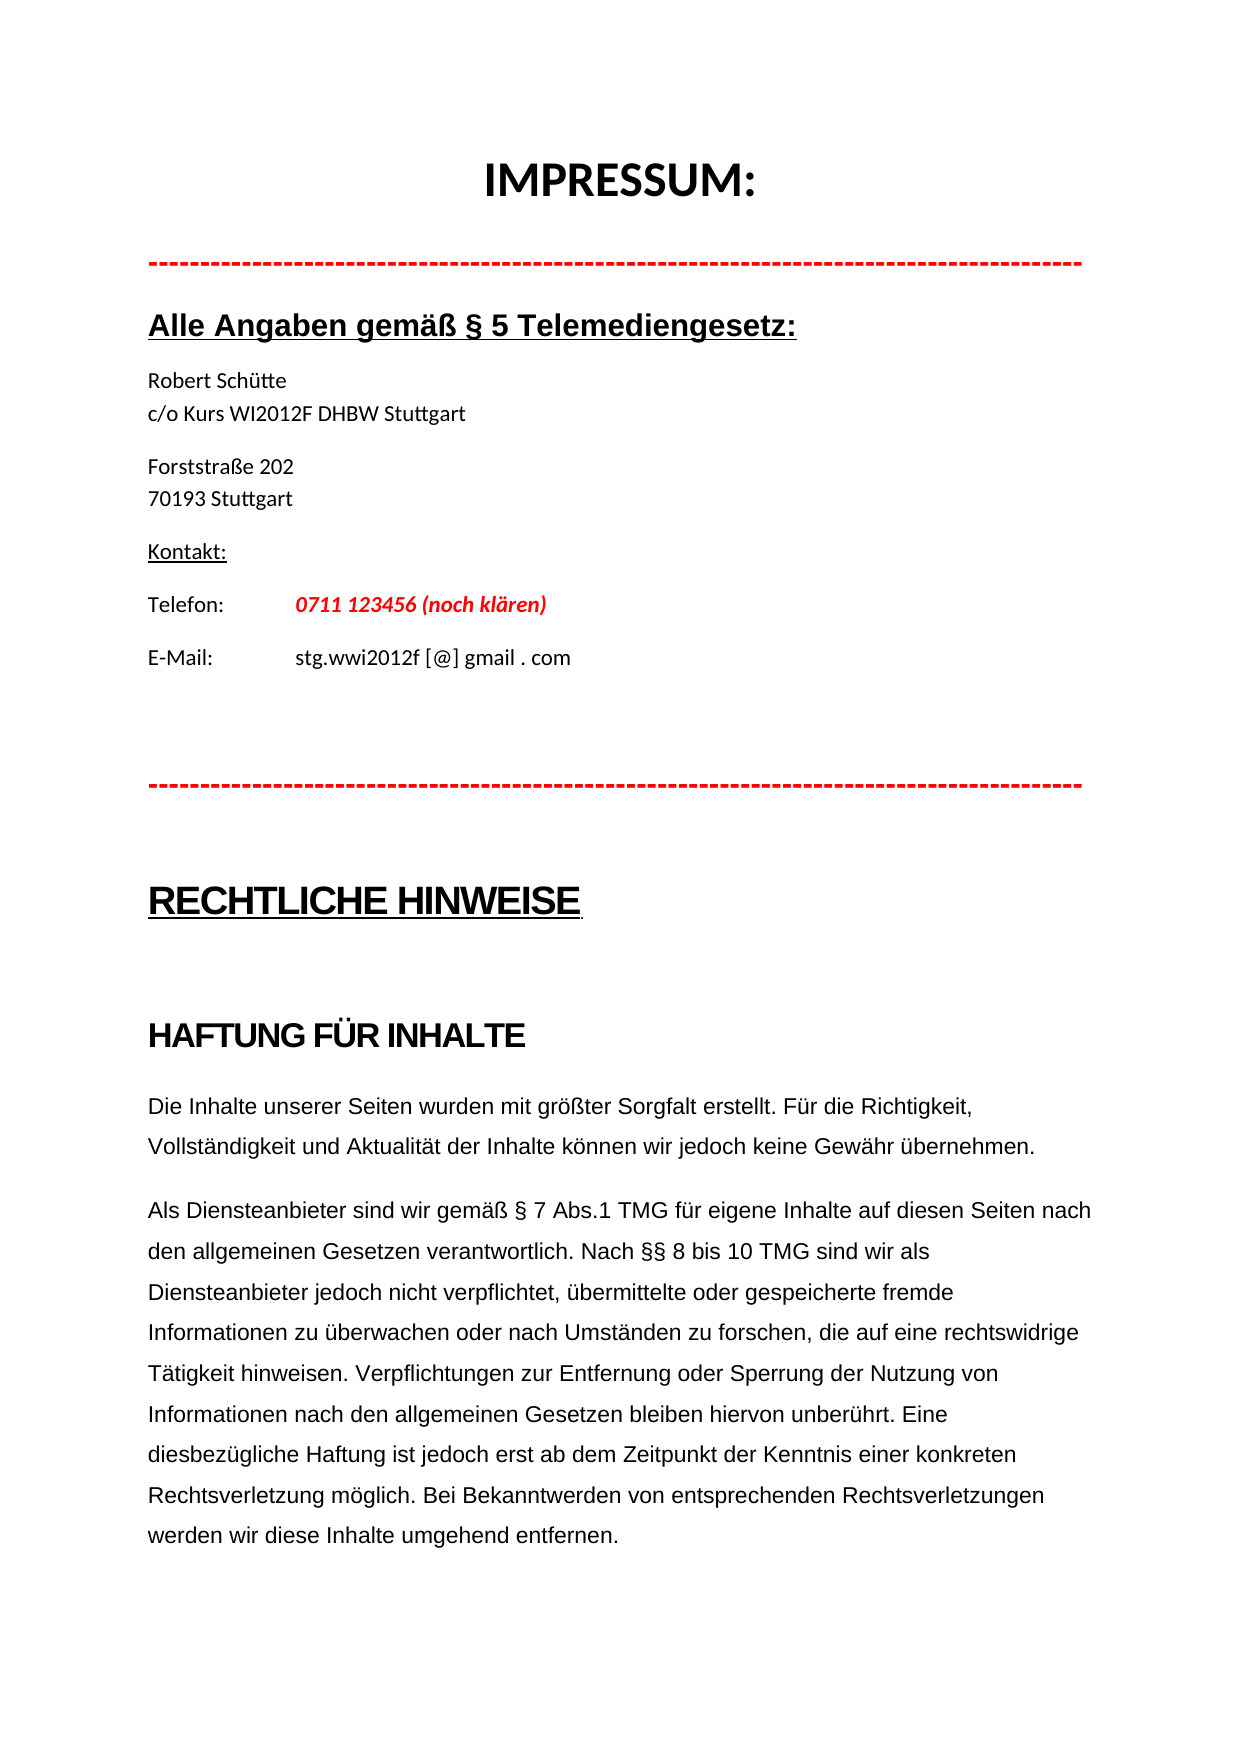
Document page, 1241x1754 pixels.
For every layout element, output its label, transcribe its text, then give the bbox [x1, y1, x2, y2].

text Kontakt: [148, 537, 1093, 565]
text Die Inhalte unserer Seiten wurden mit größter Sorgfalt erstellt. Für die Richtigkeit, Vollständigkeit und Aktualität der Inhalte können wir jedoch keine Gewähr übernehmen. [148, 1078, 1093, 1160]
text Als Diensteanbieter sind wir gemäß § 7 Abs.1 TMG für eigene Inhalte auf diesen Seiten nach den allgemeinen Gesetzen verantwortlich. Nach §§ 8 bis 10 TMG sind wir als Diensteanbieter jedoch nicht verpflichtet, übermittelte oder gespeicherte fremde Informationen zu überwachen oder nach Umständen zu forschen, die auf eine rechtswidrige Tätigkeit hinweisen. Verpflichtungen zur Entfernung oder Sperrung der Nutzung von Informationen nach den allgemeinen Gesetzen bleiben hiervon unberührt. Eine diesbezügliche Haftung ist jedoch erst ab dem Zeitpunkt der Kenntnis einer konkreten Rechtsverletzung möglich. Bei Bekanntwerden von entsprechenden Rechtsverletzungen werden wir diese Inhalte umgehend entfernen. [148, 1183, 1093, 1549]
text Telefon: 0711 123456 (noch klären) [148, 590, 1093, 618]
text Robert Schütte c/o Kurs WI2012F DHBW Stuttgart [148, 367, 1093, 427]
text ------------------------------------------------------------------------------------------ [148, 760, 1093, 801]
text HAFTUNG FÜR INHALTE [148, 1015, 1093, 1055]
text E-Mail: stg.wwi2012f [@] gmail . com [148, 643, 1093, 671]
text Impressum: [148, 148, 1093, 209]
text Alle Angaben gemäß § 5 Telemediengesetz: [148, 303, 1093, 343]
text RECHTLICHE HINWEISE [148, 877, 1093, 923]
text ------------------------------------------------------------------------------------------ [148, 238, 1093, 279]
text Forststraße 202 70193 Stuttgart [148, 452, 1093, 512]
